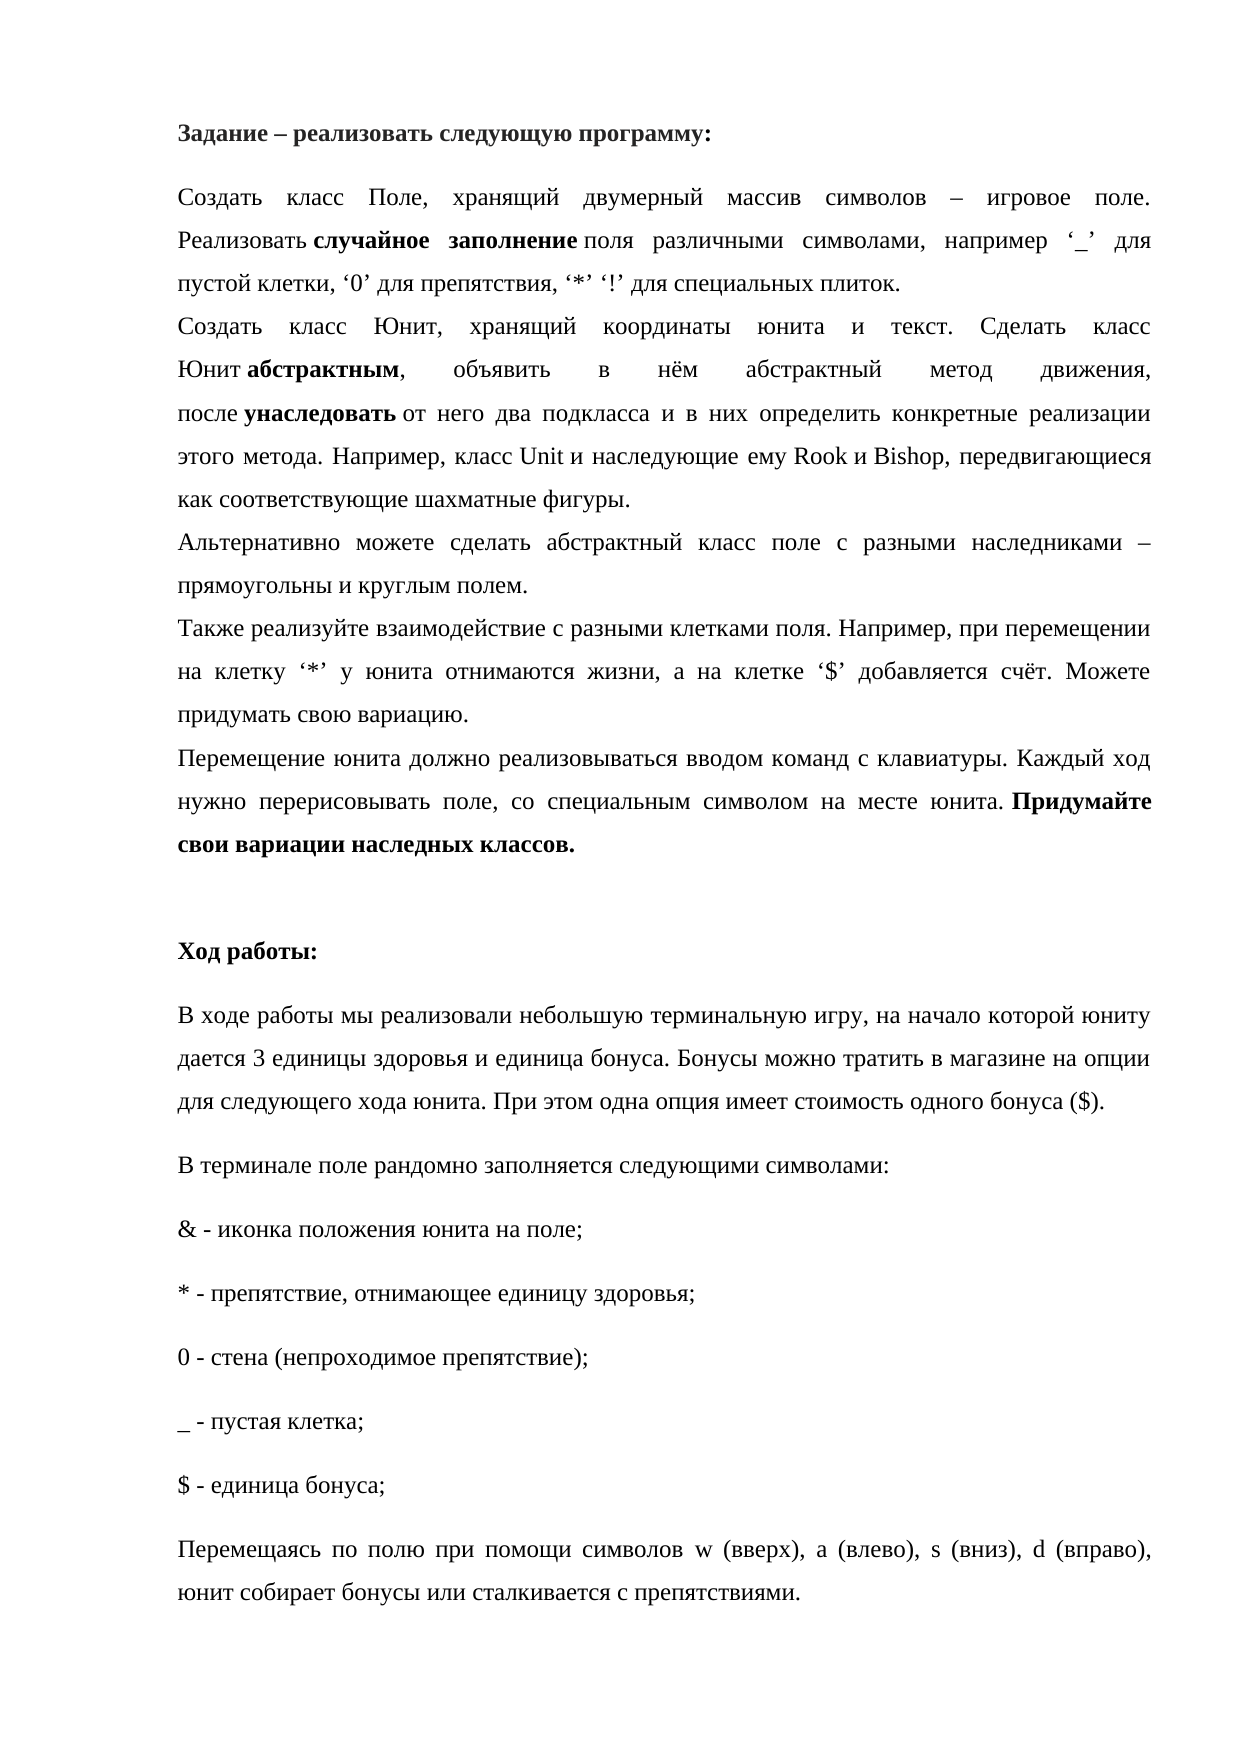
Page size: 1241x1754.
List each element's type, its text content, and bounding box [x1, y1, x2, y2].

text Ход работы: [177, 936, 1152, 965]
text Создать класс Юнит, хранящий координаты юнита и текст. Сделать класс Юнит абстрактным, объявить в нём абстрактный метод движения, после унаследовать от него два подкласса и в них определить конкретные реализации этого метода. Например, класс Unit и наследующие ему Rook и Bishop, передвигающиеся как соответствующие шахматные фигуры. [177, 311, 1152, 513]
text & - иконка положения юнита на поле; [177, 1214, 1152, 1243]
text Также реализуйте взаимодействие с разными клетками поля. Например, при перемещении на клетку ‘*’ у юнита отнимаются жизни, а на клетке ‘$’ добавляется счёт. Можете придумать свою вариацию. [177, 613, 1152, 728]
text В терминале поле рандомно заполняется следующими символами: [177, 1150, 1152, 1179]
text Альтернативно можете сделать абстрактный класс поле с разными наследниками – прямоугольны и круглым полем. [177, 527, 1152, 599]
text _ - пустая клетка; [177, 1406, 1152, 1435]
text $ - единица бонуса; [177, 1470, 1152, 1499]
text Задание – реализовать следующую программу: [704, 118, 1152, 147]
text Создать класс Поле, хранящий двумерный массив символов – игровое поле. Реализовать случайное заполнение поля различными символами, например ‘_’ для пустой клетки, ‘0’ для препятствия, ‘*’ ‘!’ для специальных плиток. [177, 182, 1152, 297]
text 0 - стена (непроходимое препятствие); [177, 1342, 1152, 1371]
text В ходе работы мы реализовали небольшую терминальную игру, на начало которой юниту дается 3 единицы здоровья и единица бонуса. Бонусы можно тратить в магазине на опции для следующего хода юнита. При этом одна опция имеет стоимость одного бонуса ($). [177, 1000, 1152, 1115]
text Перемещаясь по полю при помощи символов w (вверх), a (влево), s (вниз), d (вправо), юнит собирает бонусы или сталкивается с препятствиями. [177, 1534, 1152, 1606]
text Перемещение юнита должно реализовываться вводом команд с клавиатуры. Каждый ход нужно перерисовывать поле, со специальным символом на месте юнита. Придумайте свои вариации наследных классов. [177, 743, 1152, 858]
text * - препятствие, отнимающее единицу здоровья; [177, 1278, 1152, 1307]
